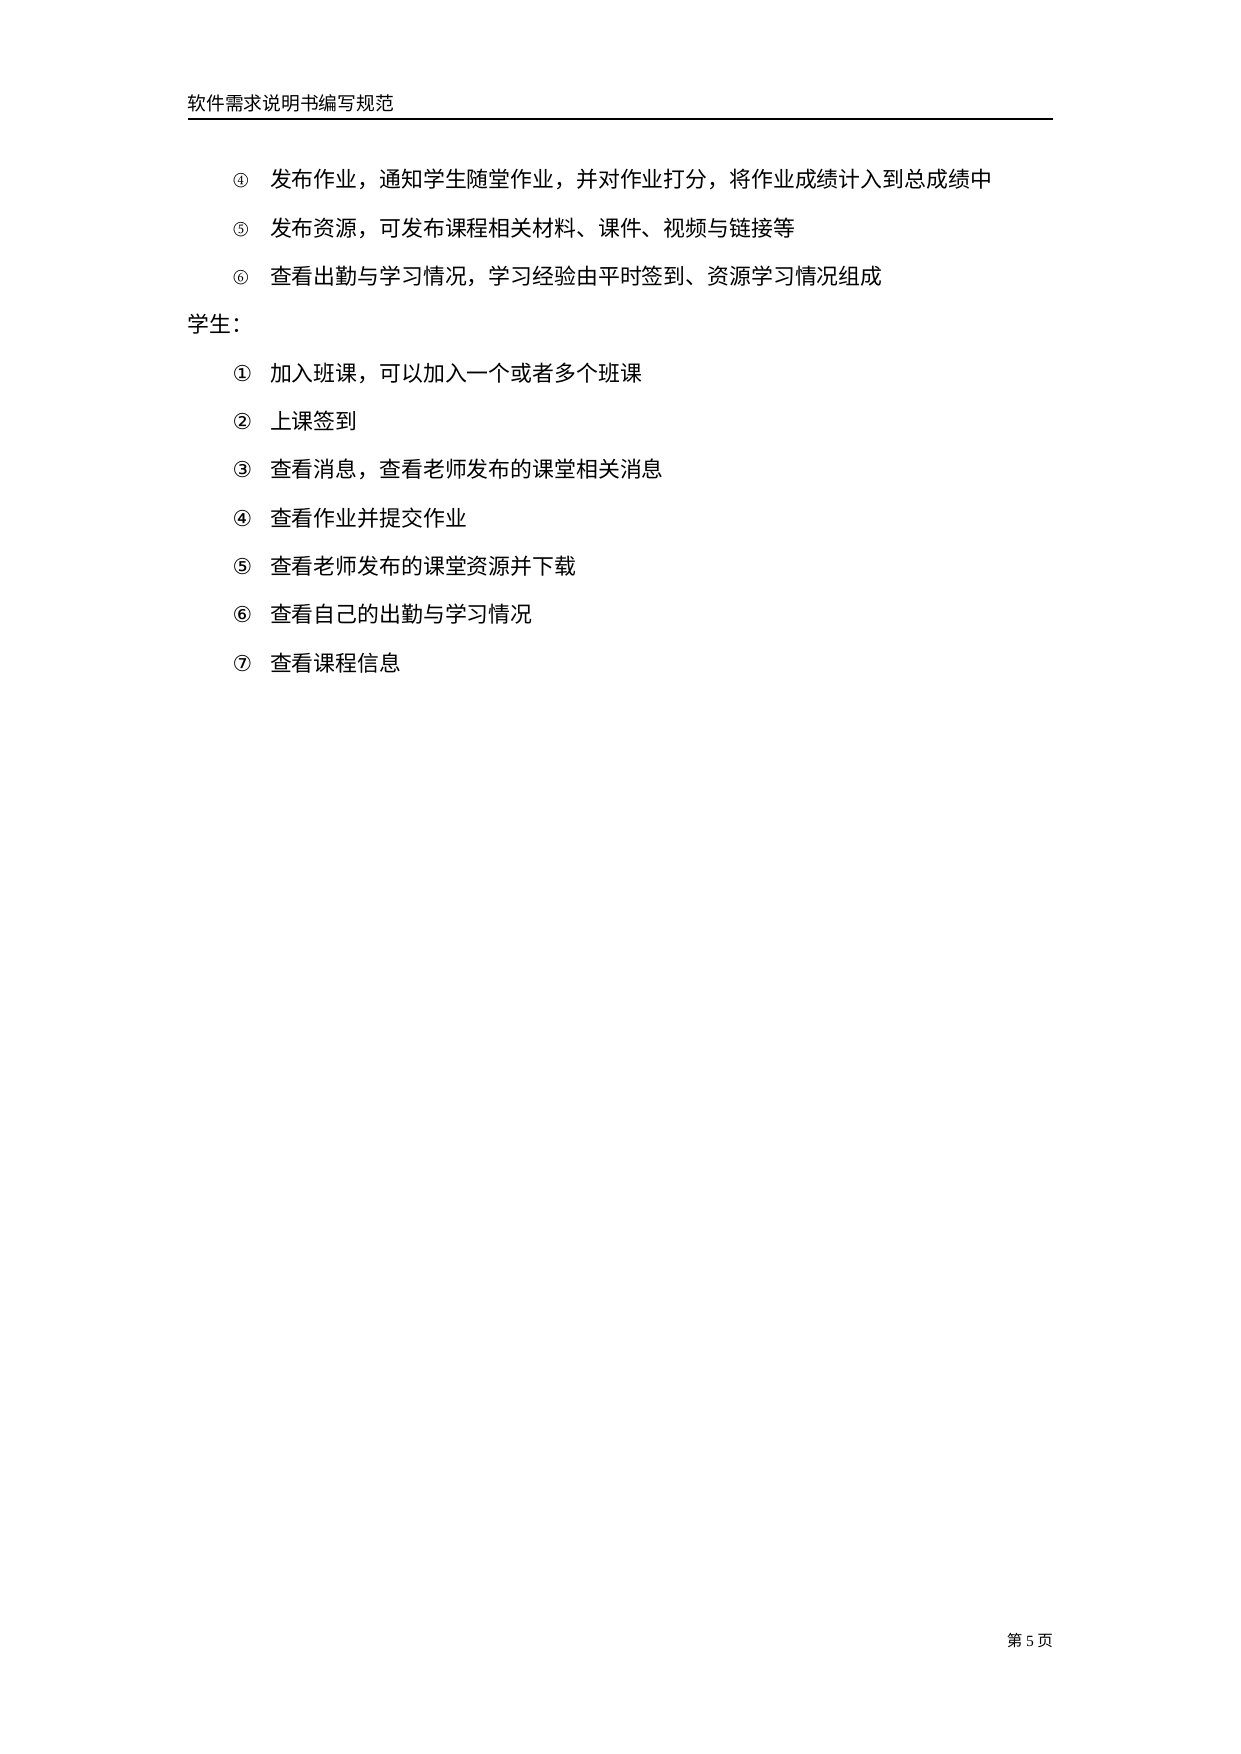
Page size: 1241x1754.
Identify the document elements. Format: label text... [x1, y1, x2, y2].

list 查看作业并提交作业 [232, 500, 1053, 533]
text 学生： [187, 307, 1053, 339]
list 上课签到 [232, 404, 1053, 436]
list 查看自己的出勤与学习情况 [232, 597, 1053, 629]
list 加入班课，可以加入一个或者多个班课 [232, 355, 1053, 388]
list 查看消息，查看老师发布的课堂相关消息 [232, 452, 1053, 484]
list 查看老师发布的课堂资源并下载 [232, 549, 1053, 581]
list 查看出勤与学习情况，学习经验由平时签到、资源学习情况组成 [232, 259, 1053, 291]
list 查看课程信息 [232, 645, 1053, 678]
list 发布资源，可发布课程相关材料、课件、视频与链接等 [232, 210, 1053, 243]
list 发布作业，通知学生随堂作业，并对作业打分，将作业成绩计入到总成绩中 [232, 162, 1053, 194]
